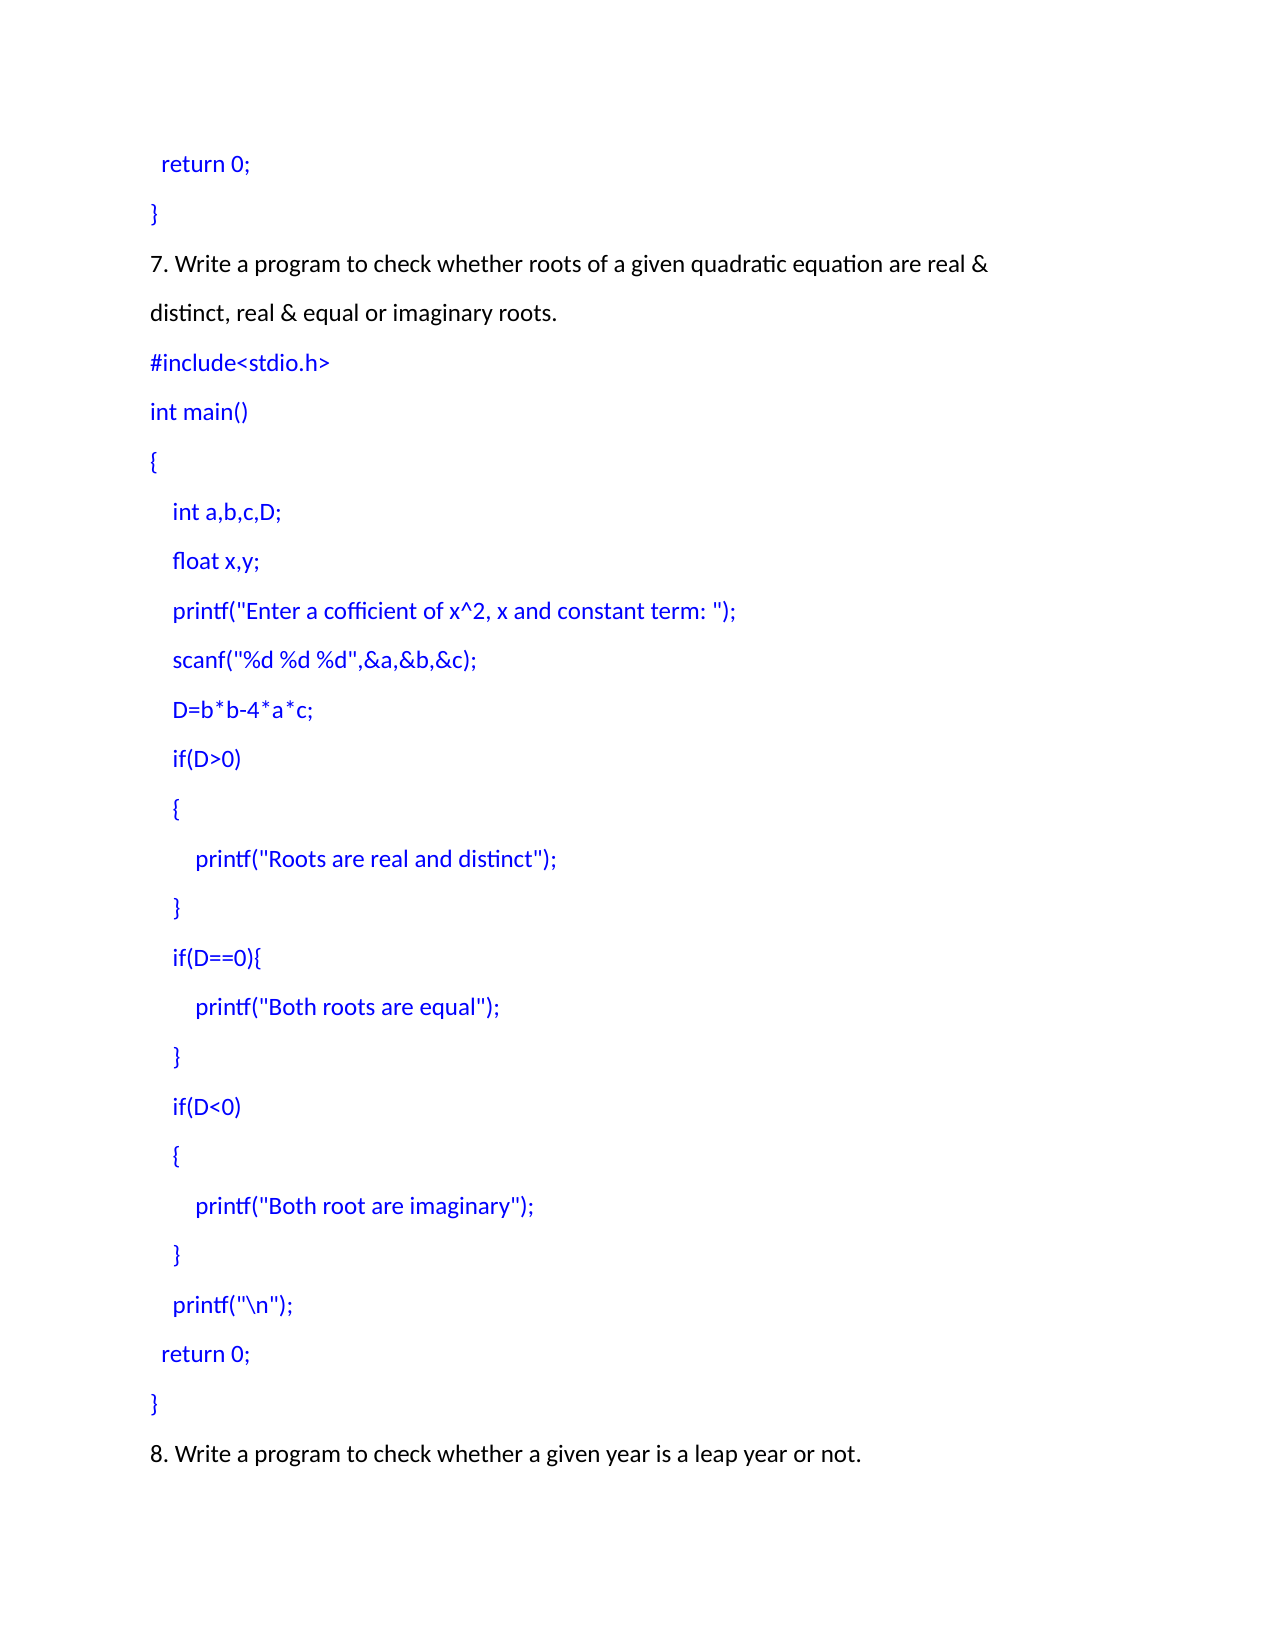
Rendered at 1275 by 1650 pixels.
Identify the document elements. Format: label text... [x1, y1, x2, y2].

text printf("Enter a cofficient of x^2, x and constant term: "); [150, 596, 1125, 625]
text 7. Write a program to check whether roots of a given quadratic equation are real & [150, 249, 1125, 278]
text #include<stdio.h> [150, 348, 1125, 377]
text 8. Write a program to check whether a given year is a leap year or not. [150, 1439, 1125, 1468]
text if(D>0) [150, 745, 1125, 774]
text printf("Roots are real and distinct"); [150, 844, 1125, 873]
text int a,b,c,D; [150, 497, 1125, 526]
text D=b*b-4*a*c; [150, 695, 1125, 724]
text } [150, 894, 1125, 922]
text distinct, real & equal or imaginary roots. [150, 299, 1125, 327]
text return 0; [150, 150, 1125, 179]
text { [150, 794, 1125, 823]
text } [150, 1389, 1125, 1418]
text { [150, 447, 1125, 476]
text if(D<0) [150, 1092, 1125, 1121]
text } [150, 1042, 1125, 1071]
text printf("Both root are imaginary"); [150, 1191, 1125, 1220]
text } [150, 199, 1125, 228]
text printf("Both roots are equal"); [150, 993, 1125, 1022]
text { [150, 1142, 1125, 1170]
text printf("\n"); [150, 1290, 1125, 1319]
text int main() [150, 398, 1125, 427]
text float x,y; [150, 547, 1125, 575]
text return 0; [150, 1340, 1125, 1369]
text } [150, 1241, 1125, 1269]
text if(D==0){ [150, 943, 1125, 972]
text scanf("%d %d %d",&a,&b,&c); [150, 646, 1125, 674]
